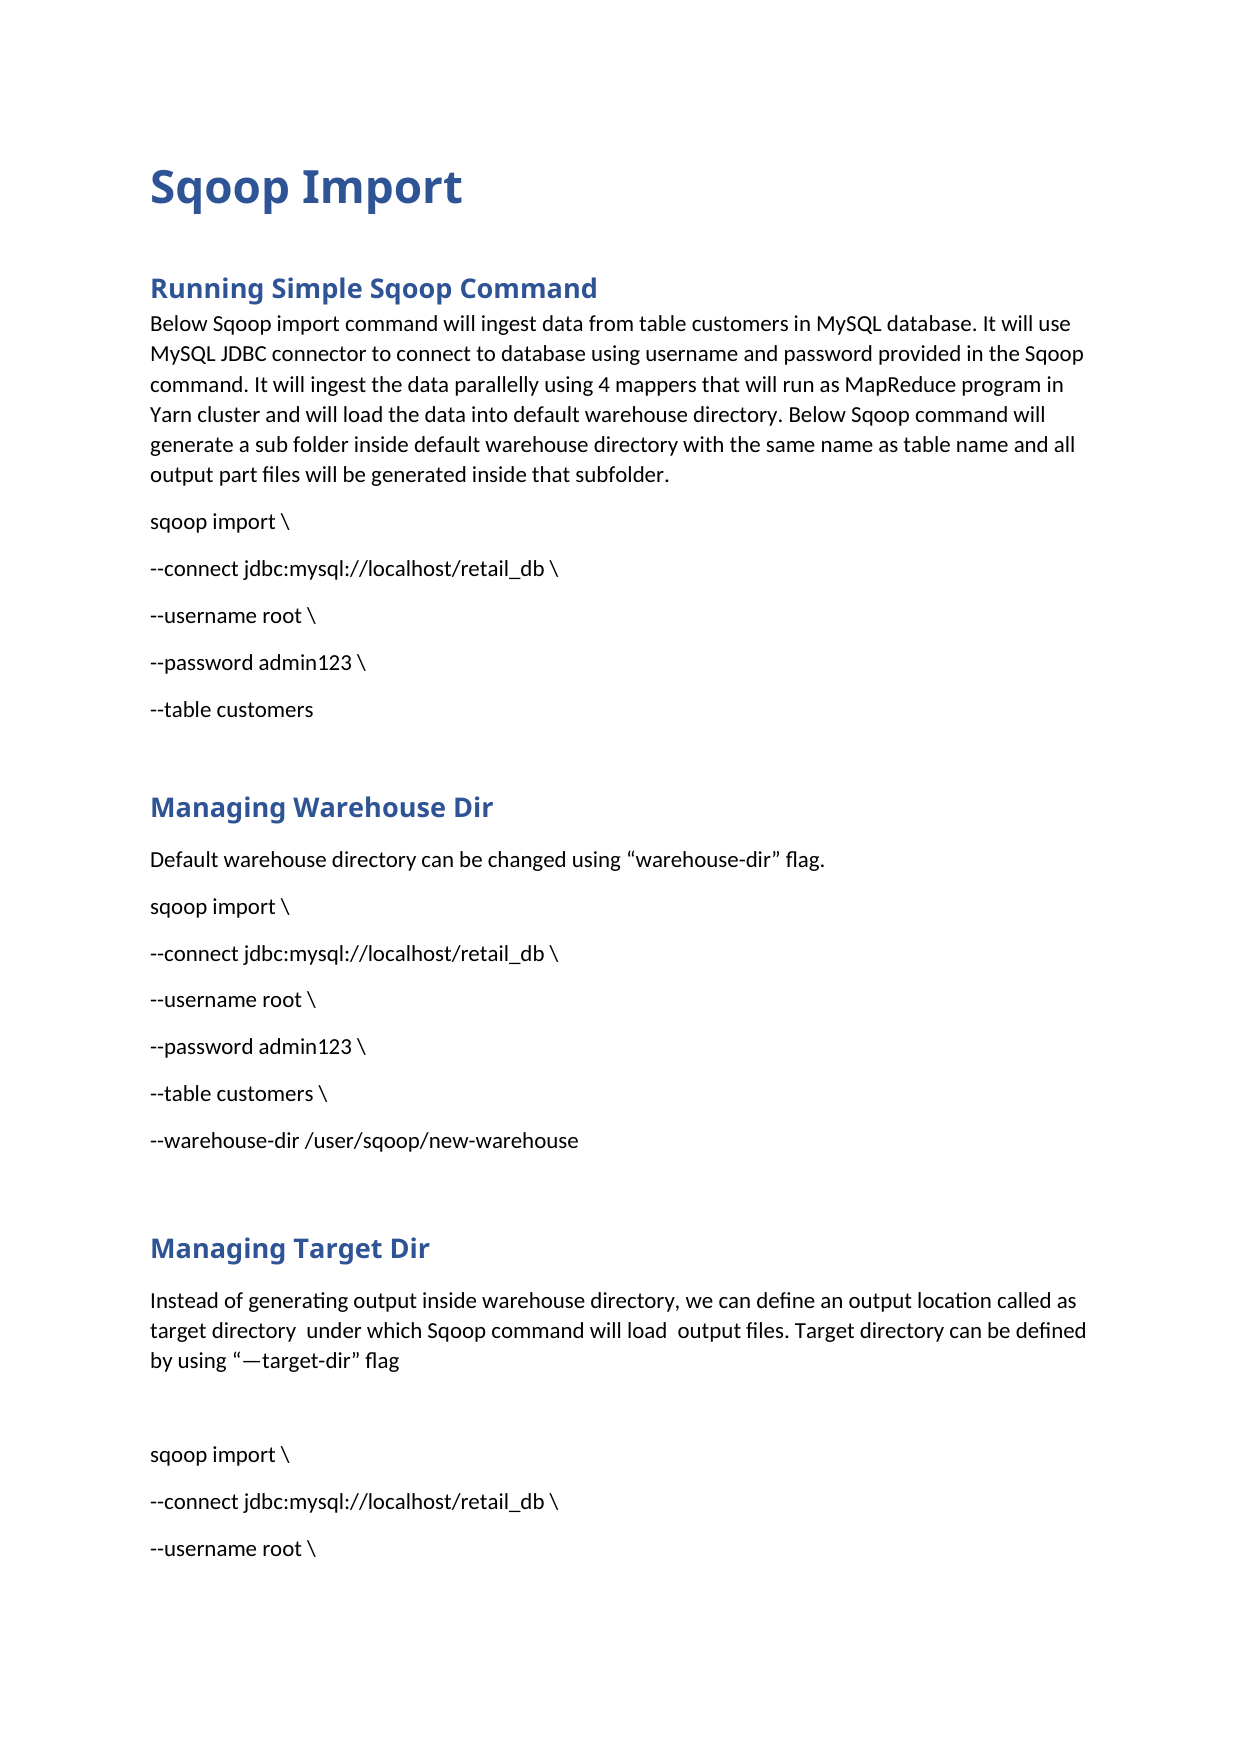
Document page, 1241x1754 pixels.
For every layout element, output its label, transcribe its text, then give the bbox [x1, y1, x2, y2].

text --table customers [150, 695, 1090, 723]
text Below Sqoop import command will ingest data from table customers in MySQL database. It will use MySQL JDBC connector to connect to database using username and password provided in the Sqoop command. It will ingest the data parallelly using 4 mappers that will run as MapReduce program in Yarn cluster and will load the data into default warehouse directory. Below Sqoop command will generate a sub folder inside default warehouse directory with the same name as table name and all output part files will be generated inside that subfolder. [150, 309, 1090, 488]
text --password admin123 \ [150, 1032, 1090, 1061]
text --warehouse-dir /user/sqoop/new-warehouse [150, 1126, 1090, 1154]
text Default warehouse directory can be changed using “warehouse-dir” flag. [150, 845, 1090, 873]
text Instead of generating output inside warehouse directory, we can define an output location called as target directory under which Sqoop command will load output files. Target directory can be defined by using “—target-dir” flag [150, 1286, 1090, 1374]
text sqoop import \ [150, 1440, 1090, 1468]
text --connect jdbc:mysql://localhost/retail_db \ [150, 1487, 1090, 1515]
text sqoop import \ [150, 507, 1090, 535]
text --username root \ [150, 601, 1090, 629]
text --table customers \ [150, 1079, 1090, 1107]
subtitle Running Simple Sqoop Command [150, 269, 1090, 306]
subtitle Sqoop Import [150, 154, 1090, 217]
text --username root \ [150, 986, 1090, 1014]
text sqoop import \ [150, 892, 1090, 920]
text Managing Warehouse Dir [150, 788, 1090, 825]
text --username root \ [150, 1534, 1090, 1562]
text --connect jdbc:mysql://localhost/retail_db \ [150, 554, 1090, 582]
text --password admin123 \ [150, 648, 1090, 676]
text Managing Target Dir [150, 1229, 1090, 1266]
text --connect jdbc:mysql://localhost/retail_db \ [150, 939, 1090, 967]
